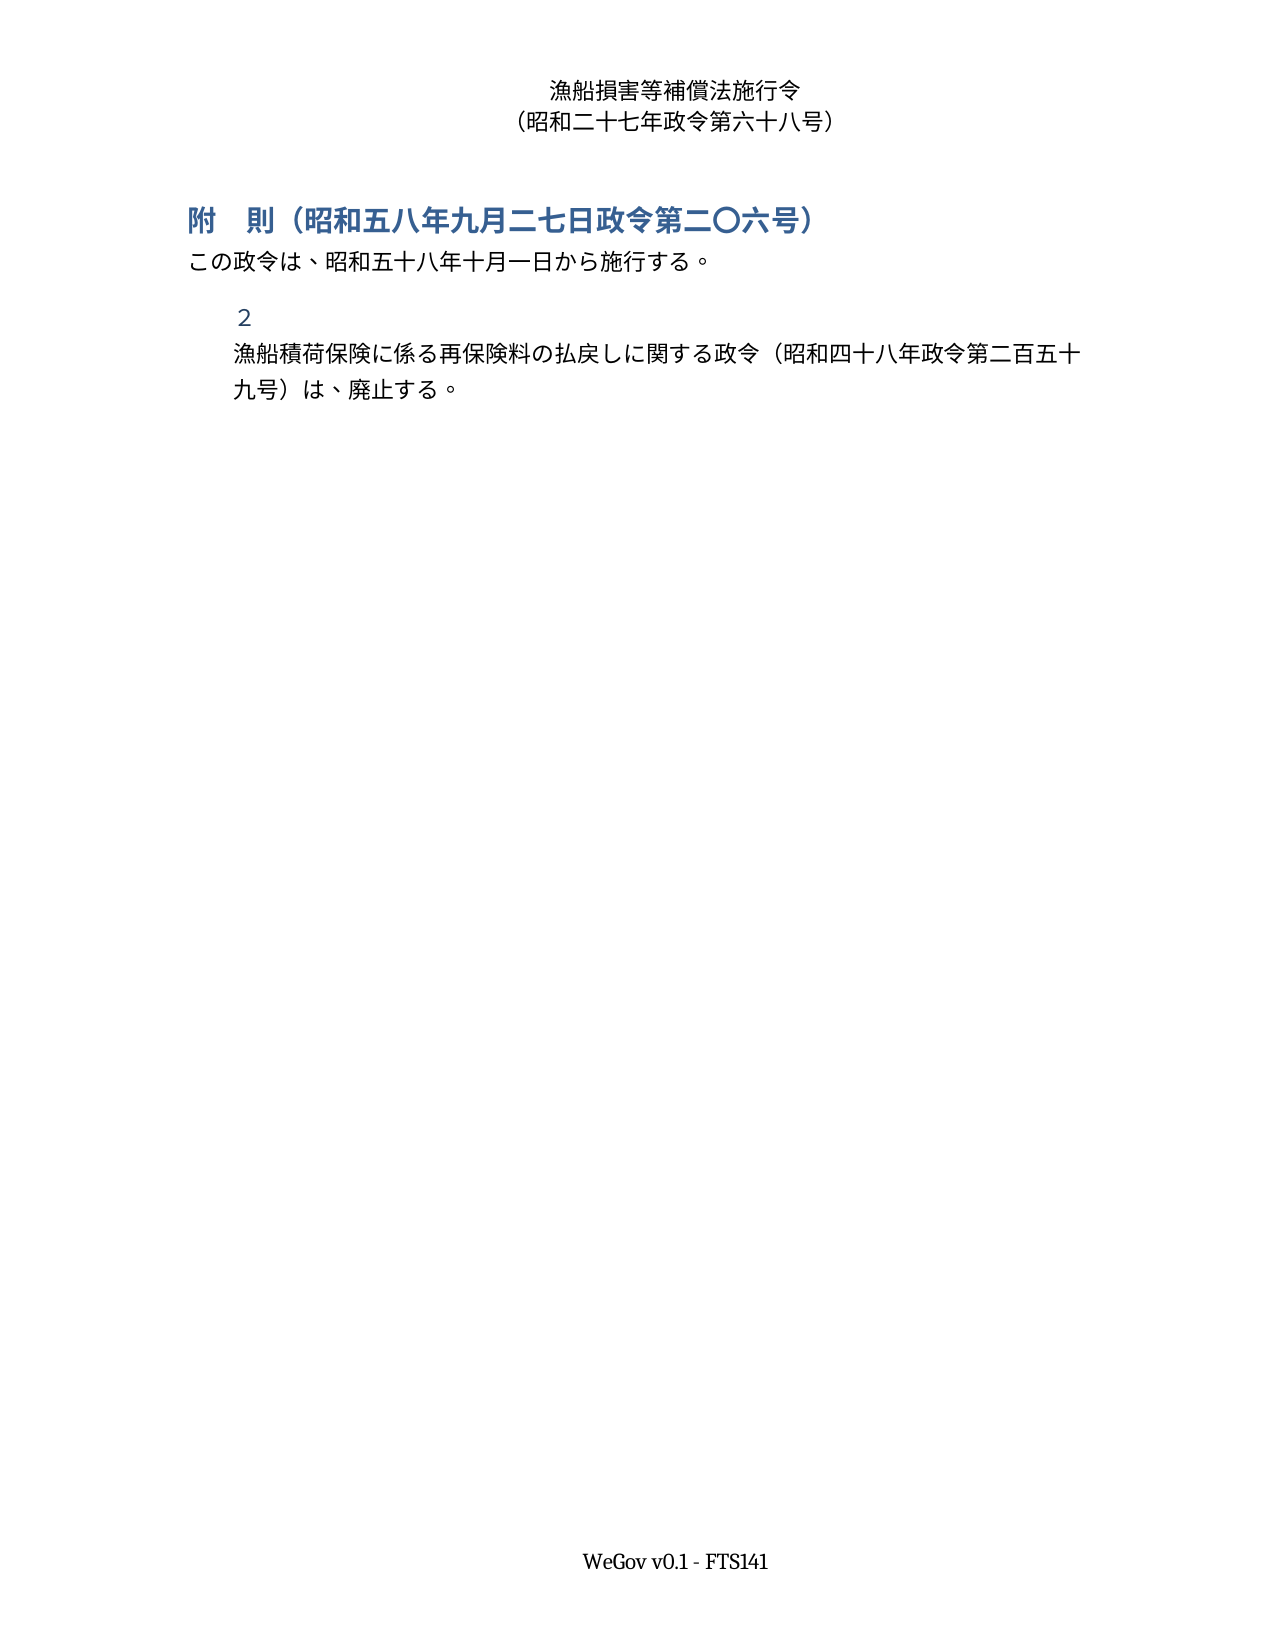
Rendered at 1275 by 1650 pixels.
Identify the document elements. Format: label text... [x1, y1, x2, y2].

text この政令は、昭和五十八年十月一日から施行する。 [187, 246, 1087, 277]
subtitle ２ [233, 302, 1087, 334]
subtitle 附 則（昭和五八年九月二七日政令第二〇六号） [187, 200, 1087, 240]
text 漁船積荷保険に係る再保険料の払戻しに関する政令（昭和四十八年政令第二百五十九号）は、廃止する。 [233, 338, 1087, 406]
